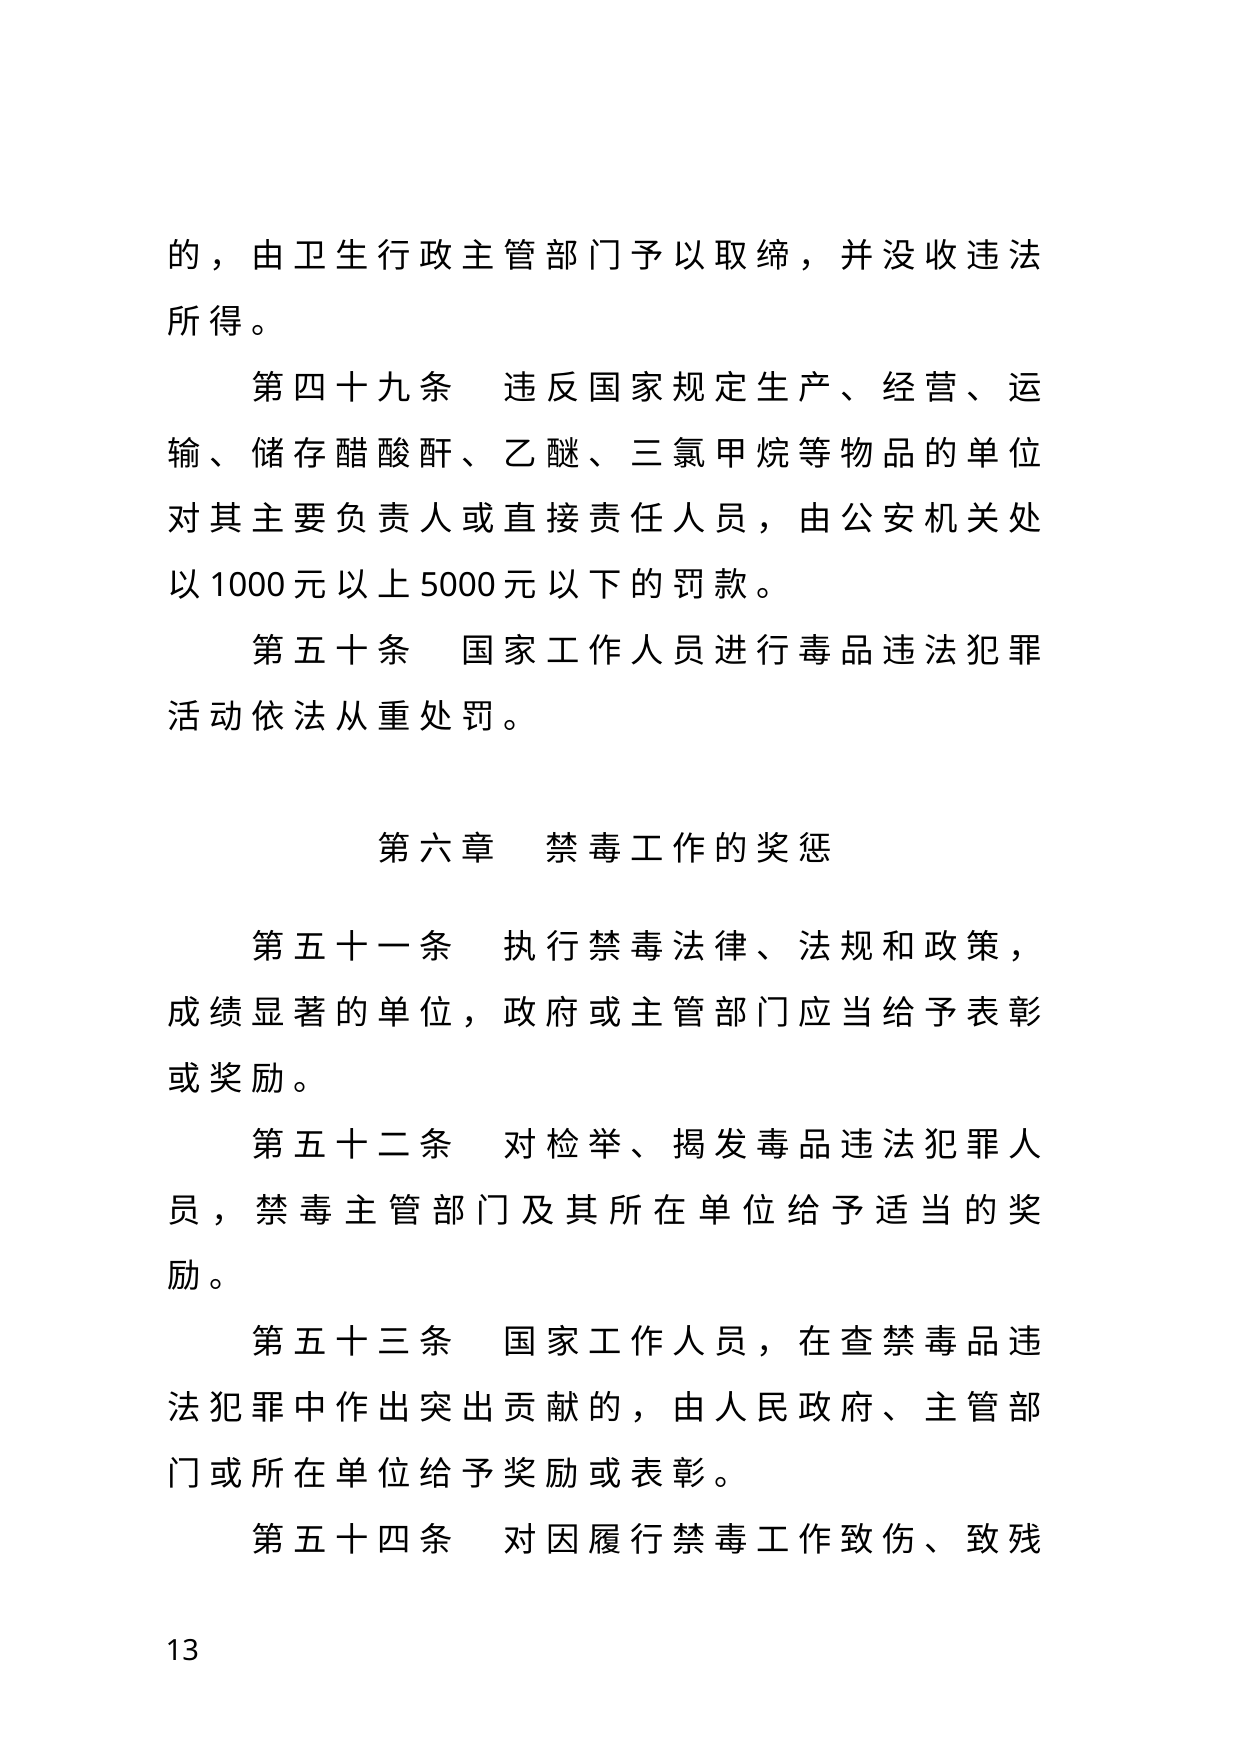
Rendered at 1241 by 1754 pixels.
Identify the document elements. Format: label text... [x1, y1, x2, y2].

text 第六章 禁毒工作的奖惩 [167, 812, 1051, 911]
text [167, 911, 1051, 1569]
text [167, 220, 1051, 812]
